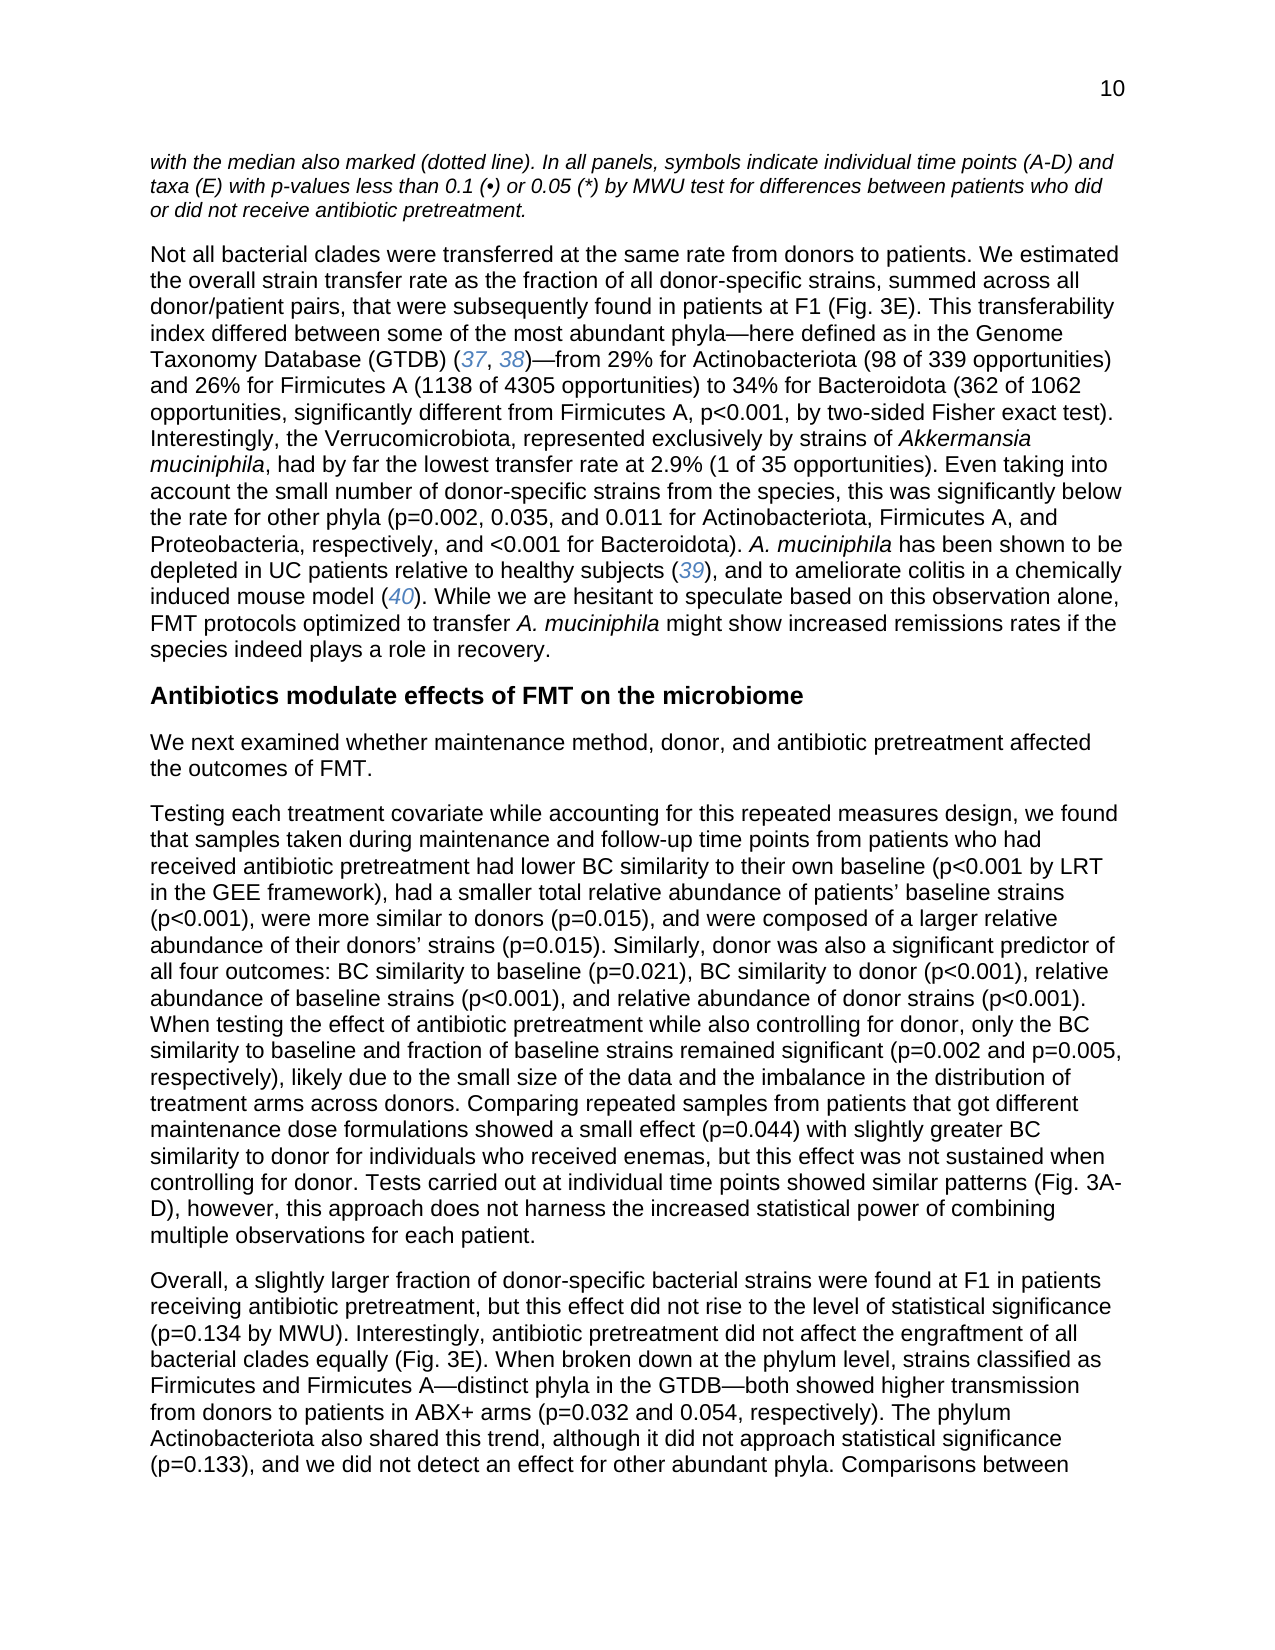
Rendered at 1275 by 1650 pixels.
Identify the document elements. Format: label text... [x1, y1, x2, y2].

text Not all bacterial clades were transferred at the same rate from donors to patients. We estimated the overall strain transfer rate as the fraction of all donor-specific strains, summed across all donor/patient pairs, that were subsequently found in patients at F1 (Fig. 3E). This transferability index differed between some of the most abundant phyla—here defined as in the Genome Taxonomy Database (GTDB) (37, 38)—from 29% for Actinobacteriota (98 of 339 opportunities) and 26% for Firmicutes A (1138 of 4305 opportunities) to 34% for Bacteroidota (362 of 1062 opportunities, significantly different from Firmicutes A, p<0.001, by two-sided Fisher exact test). Interestingly, the Verrucomicrobiota, represented exclusively by strains of Akkermansia muciniphila, had by far the lowest transfer rate at 2.9% (1 of 35 opportunities). Even taking into account the small number of donor-specific strains from the species, this was significantly below the rate for other phyla (p=0.002, 0.035, and 0.011 for Actinobacteriota, Firmicutes A, and Proteobacteria, respectively, and <0.001 for Bacteroidota). A. muciniphila has been shown to be depleted in UC patients relative to healthy subjects (39), and to ameliorate colitis in a chemically induced mouse model (40). While we are hesitant to speculate based on this observation alone, FMT protocols optimized to transfer A. muciniphila might show increased remissions rates if the species indeed plays a role in recovery. [150, 241, 1125, 662]
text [150, 150, 1125, 222]
text Testing each treatment covariate while accounting for this repeated measures design, we found that samples taken during maintenance and follow-up time points from patients who had received antibiotic pretreatment had lower BC similarity to their own baseline (p<0.001 by LRT in the GEE framework), had a smaller total relative abundance of patients’ baseline strains (p<0.001), were more similar to donors (p=0.015), and were composed of a larger relative abundance of their donors’ strains (p=0.015). Similarly, donor was also a significant predictor of all four outcomes: BC similarity to baseline (p=0.021), BC similarity to donor (p<0.001), relative abundance of baseline strains (p<0.001), and relative abundance of donor strains (p<0.001). When testing the effect of antibiotic pretreatment while also controlling for donor, only the BC similarity to baseline and fraction of baseline strains remained significant (p=0.002 and p=0.005, respectively), likely due to the small size of the data and the imbalance in the distribution of treatment arms across donors. Comparing repeated samples from patients that got different maintenance dose formulations showed a small effect (p=0.044) with slightly greater BC similarity to donor for individuals who received enemas, but this effect was not sustained when controlling for donor. Tests carried out at individual time points showed similar patterns (Fig. 3A-D), however, this approach does not harness the increased statistical power of combining multiple observations for each patient. [150, 800, 1125, 1248]
text We next examined whether maintenance method, donor, and antibiotic pretreatment affected the outcomes of FMT. [150, 728, 1125, 781]
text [150, 1267, 1125, 1478]
subtitle Antibiotics modulate effects of FMT on the microbiome [150, 681, 1125, 710]
